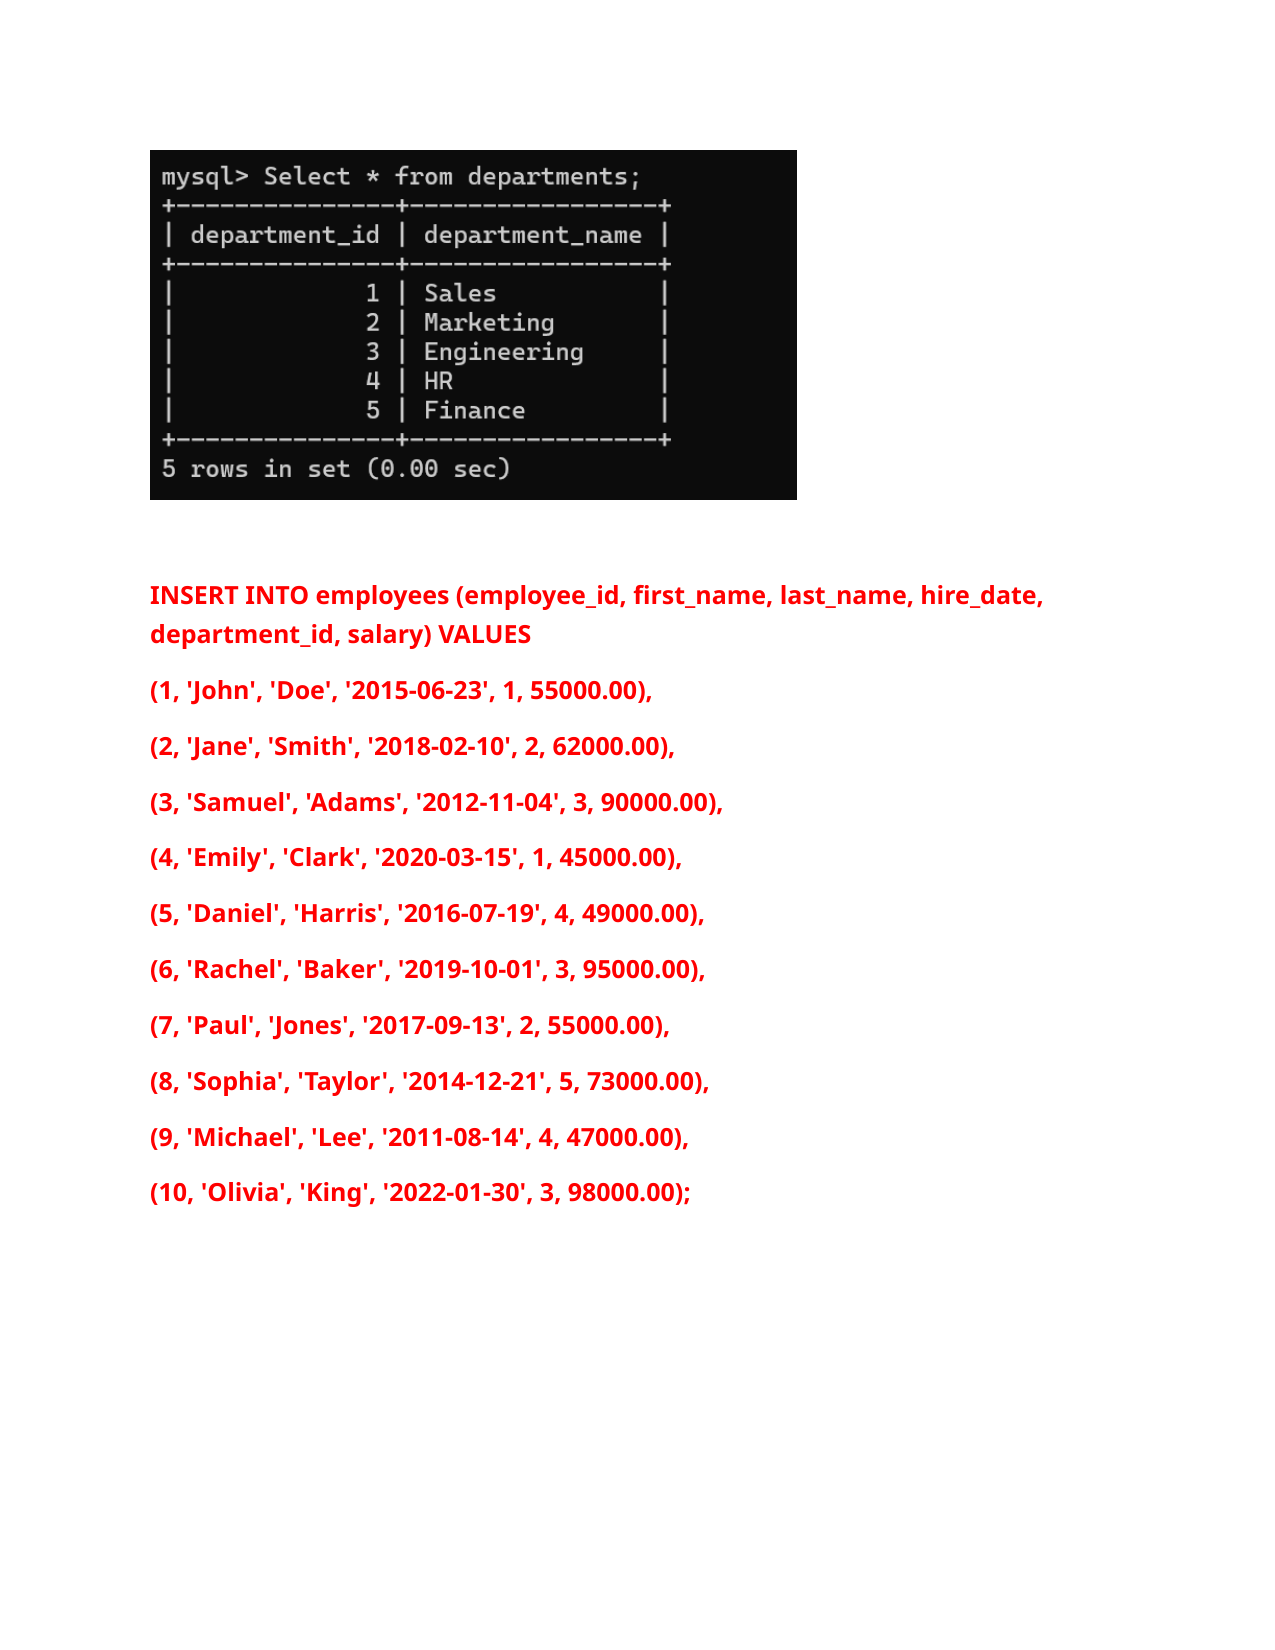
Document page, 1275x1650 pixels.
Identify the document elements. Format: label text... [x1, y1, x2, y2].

text (1, 'John', 'Doe', '2015-06-23', 1, 55000.00), [150, 673, 1125, 707]
text (9, 'Michael', 'Lee', '2011-08-14', 4, 47000.00), [150, 1119, 1125, 1153]
picture [150, 150, 797, 500]
text (5, 'Daniel', 'Harris', '2016-07-19', 4, 49000.00), [150, 896, 1125, 930]
text (3, 'Samuel', 'Adams', '2012-11-04', 3, 90000.00), [150, 784, 1125, 818]
text INSERT INTO employees (employee_id, first_name, last_name, hire_date, department_id, salary) VALUES [150, 578, 1125, 651]
text (10, 'Olivia', 'King', '2022-01-30', 3, 98000.00); [150, 1175, 1125, 1209]
text (7, 'Paul', 'Jones', '2017-09-13', 2, 55000.00), [150, 1008, 1125, 1042]
text (8, 'Sophia', 'Taylor', '2014-12-21', 5, 73000.00), [150, 1063, 1125, 1097]
text (4, 'Emily', 'Clark', '2020-03-15', 1, 45000.00), [150, 840, 1125, 874]
text (6, 'Rachel', 'Baker', '2019-10-01', 3, 95000.00), [150, 952, 1125, 986]
text (2, 'Jane', 'Smith', '2018-02-10', 2, 62000.00), [150, 728, 1125, 762]
